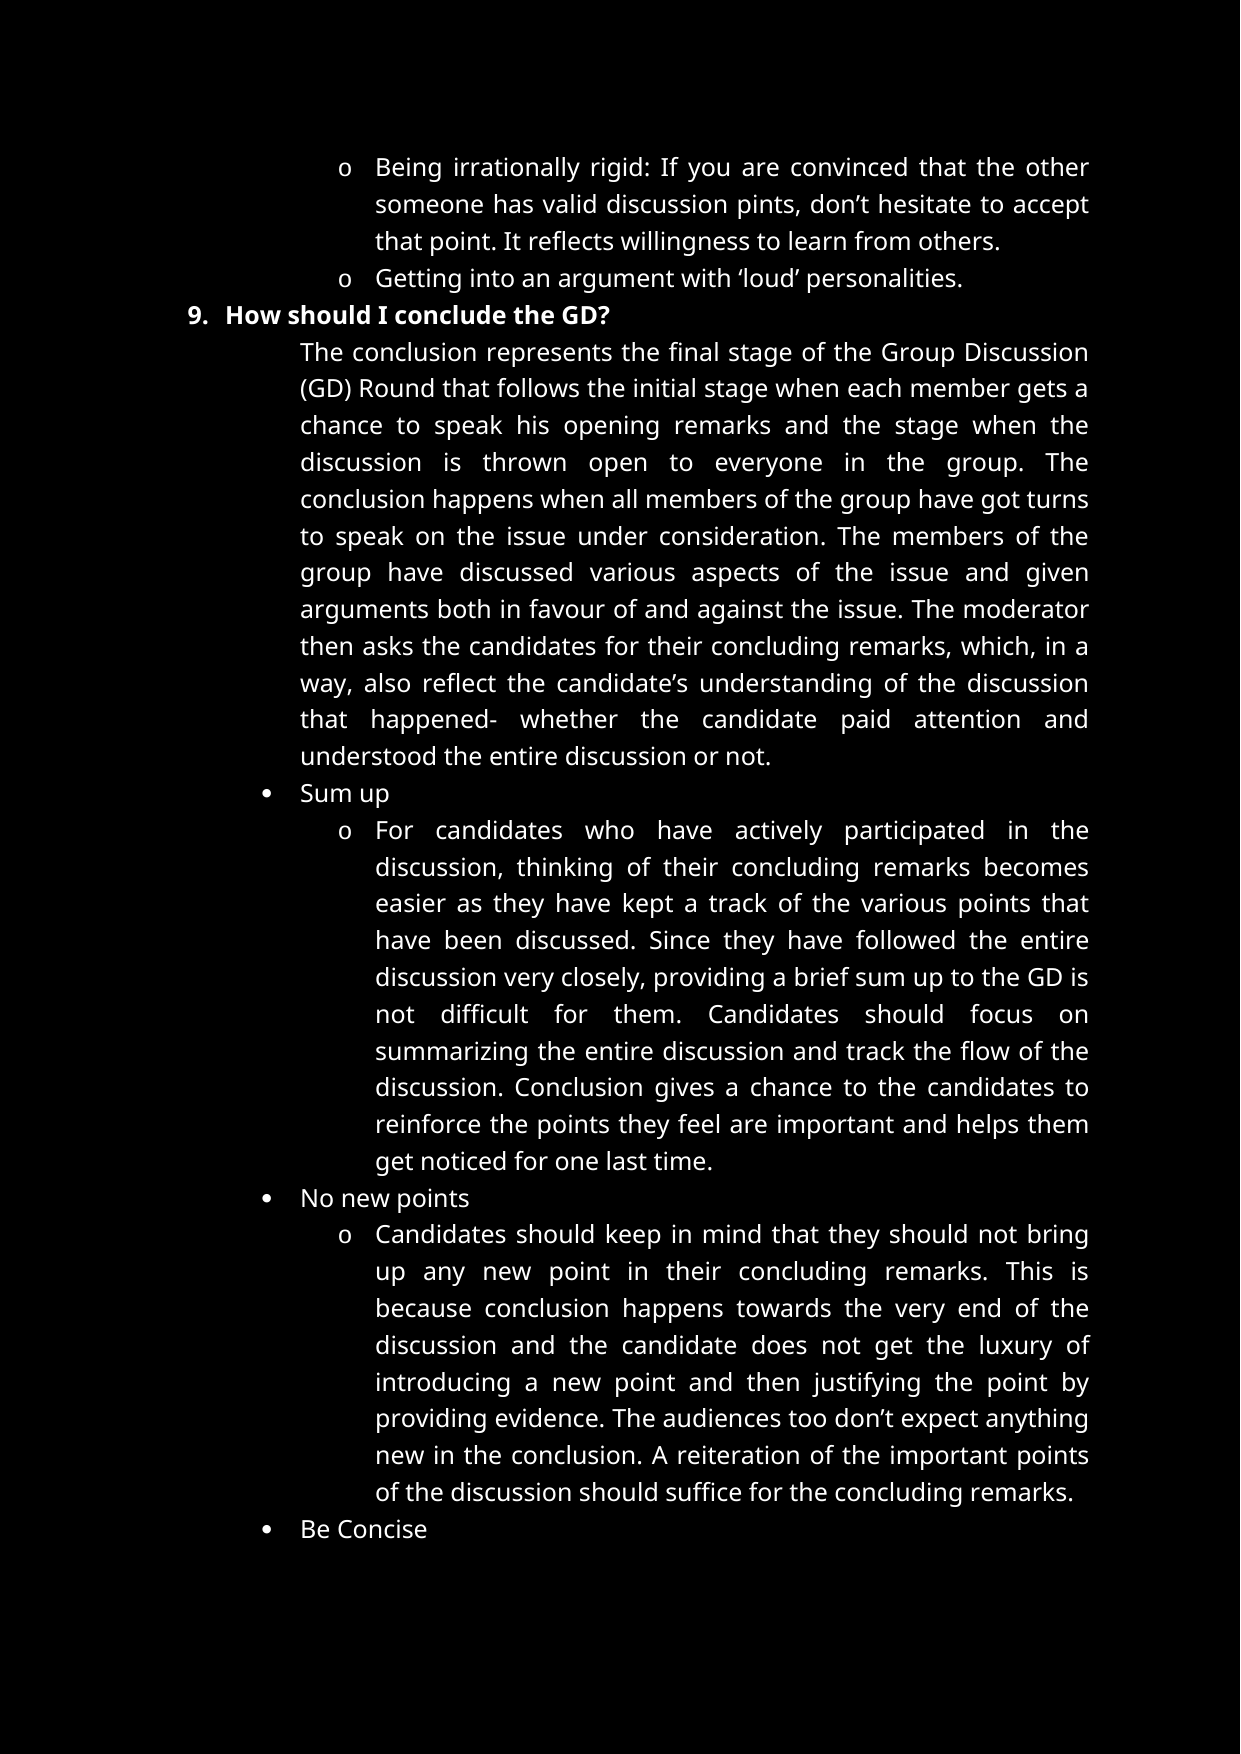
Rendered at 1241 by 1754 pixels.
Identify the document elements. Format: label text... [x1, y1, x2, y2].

list Be Concise [262, 1511, 1090, 1545]
list For candidates who have actively participated in the discussion, thinking of their concluding remarks becomes easier as they have kept a track of the various points that have been discussed. Since they have followed the entire discussion very closely, providing a brief sum up to the GD is not difficult for them. Candidates should focus on summarizing the entire discussion and track the flow of the discussion. Conclusion gives a chance to the candidates to reinforce the points they feel are important and helps them get noticed for one last time. [337, 812, 1090, 1177]
list Being irrationally rigid: If you are convinced that the other someone has valid discussion pints, don’t hesitate to accept that point. It reflects willingness to learn from others. [337, 150, 1090, 258]
list Getting into an argument with ‘loud’ personalities. [337, 261, 1090, 295]
list Candidates should keep in mind that they should not bring up any new point in their concluding remarks. This is because conclusion happens towards the very end of the discussion and the candidate does not get the luxury of introducing a new point and then justifying the point by providing evidence. The audiences too don’t expect anything new in the conclusion. A reiteration of the important points of the discussion should suffice for the concluding remarks. [337, 1217, 1090, 1509]
list How should I conclude the GD? [187, 297, 1090, 332]
list No new points [262, 1180, 1090, 1214]
list The conclusion represents the final stage of the Group Discussion (GD) Round that follows the initial stage when each member gets a chance to speak his opening remarks and the stage when the discussion is thrown open to everyone in the group. The conclusion happens when all members of the group have got turns to speak on the issue under consideration. The members of the group have discussed various aspects of the issue and given arguments both in favour of and against the issue. The moderator then asks the candidates for their concluding remarks, which, in a way, also reflect the candidate’s understanding of the discussion that happened- whether the candidate paid attention and understood the entire discussion or not. [300, 334, 1090, 773]
list Sum up [262, 776, 1090, 809]
